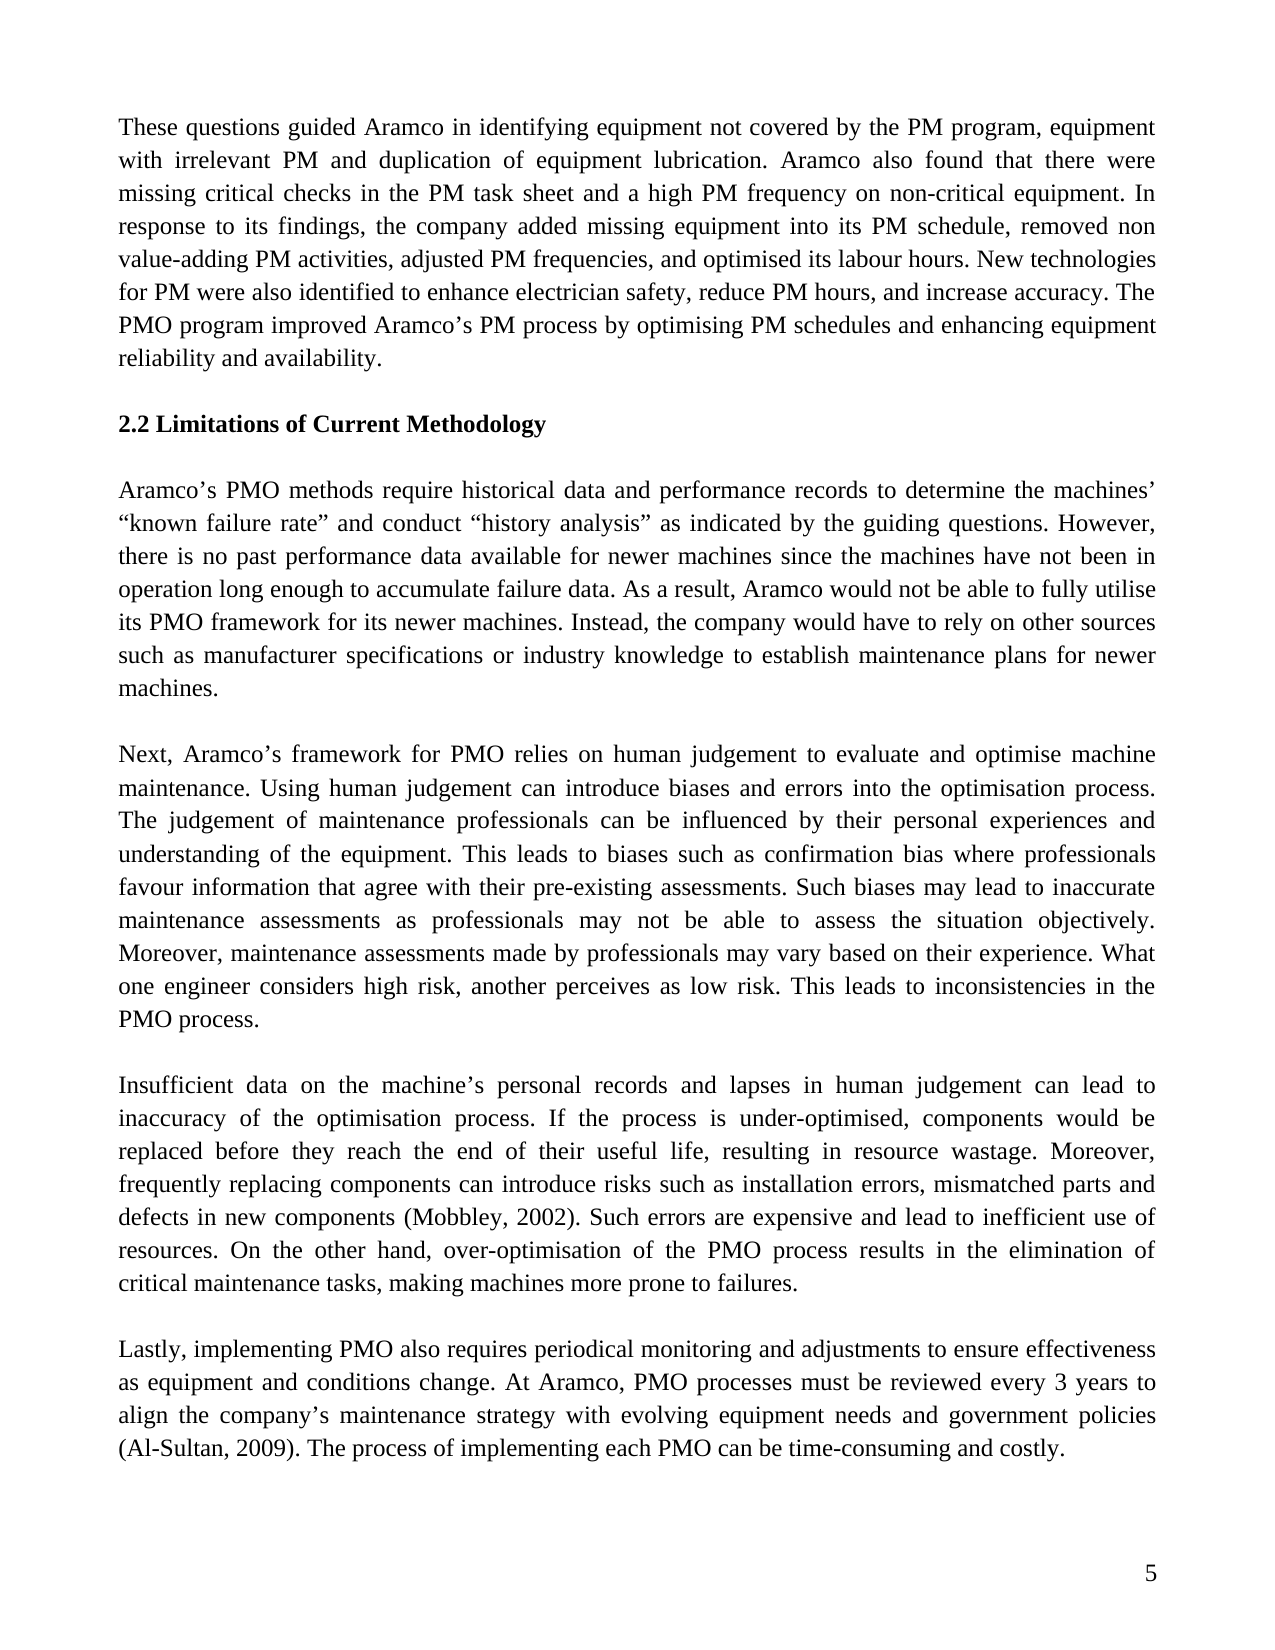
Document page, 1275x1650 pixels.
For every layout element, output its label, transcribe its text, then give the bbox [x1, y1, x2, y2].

text Lastly, implementing PMO also requires periodical monitoring and adjustments to ensure effectiveness as equipment and conditions change. At Aramco, PMO processes must be reviewed every 3 years to align the company’s maintenance strategy with evolving equipment needs and government policies (Al-Sultan, 2009). The process of implementing each PMO can be time-consuming and costly. [118, 1334, 1157, 1462]
text These questions guided Aramco in identifying equipment not covered by the PM program, equipment with irrelevant PM and duplication of equipment lubrication. Aramco also found that there were missing critical checks in the PM task sheet and a high PM frequency on non-critical equipment. In response to its findings, the company added missing equipment into its PM schedule, removed non value-adding PM activities, adjusted PM frequencies, and optimised its labour hours. New technologies for PM were also identified to enhance electrician safety, reduce PM hours, and increase accuracy. The PMO program improved Aramco’s PM process by optimising PM schedules and enhancing equipment reliability and availability. [118, 112, 1157, 372]
subtitle 2.2 Limitations of Current Methodology [118, 409, 1157, 438]
text Aramco’s PMO methods require historical data and performance records to determine the machines’ “known failure rate” and conduct “history analysis” as indicated by the guiding questions. However, there is no past performance data available for newer machines since the machines have not been in operation long enough to accumulate failure data. As a result, Aramco would not be able to fully utilise its PMO framework for its newer machines. Instead, the company would have to rely on other sources such as manufacturer specifications or industry knowledge to establish maintenance plans for newer machines. [118, 475, 1157, 702]
text Next, Aramco’s framework for PMO relies on human judgement to evaluate and optimise machine maintenance. Using human judgement can introduce biases and errors into the optimisation process. The judgement of maintenance professionals can be influenced by their personal experiences and understanding of the equipment. This leads to biases such as confirmation bias where professionals favour information that agree with their pre-existing assessments. Such biases may lead to inaccurate maintenance assessments as professionals may not be able to assess the situation objectively. Moreover, maintenance assessments made by professionals may vary based on their experience. What one engineer considers high risk, another perceives as low risk. This leads to inconsistencies in the PMO process. [118, 739, 1157, 1032]
text Insufficient data on the machine’s personal records and lapses in human judgement can lead to inaccuracy of the optimisation process. If the process is under-optimised, components would be replaced before they reach the end of their useful life, resulting in resource wastage. Moreover, frequently replacing components can introduce risks such as installation errors, mismatched parts and defects in new components (Mobbley, 2002). Such errors are expensive and lead to inefficient use of resources. On the other hand, over-optimisation of the PMO process results in the elimination of critical maintenance tasks, making machines more prone to failures. [118, 1070, 1157, 1297]
